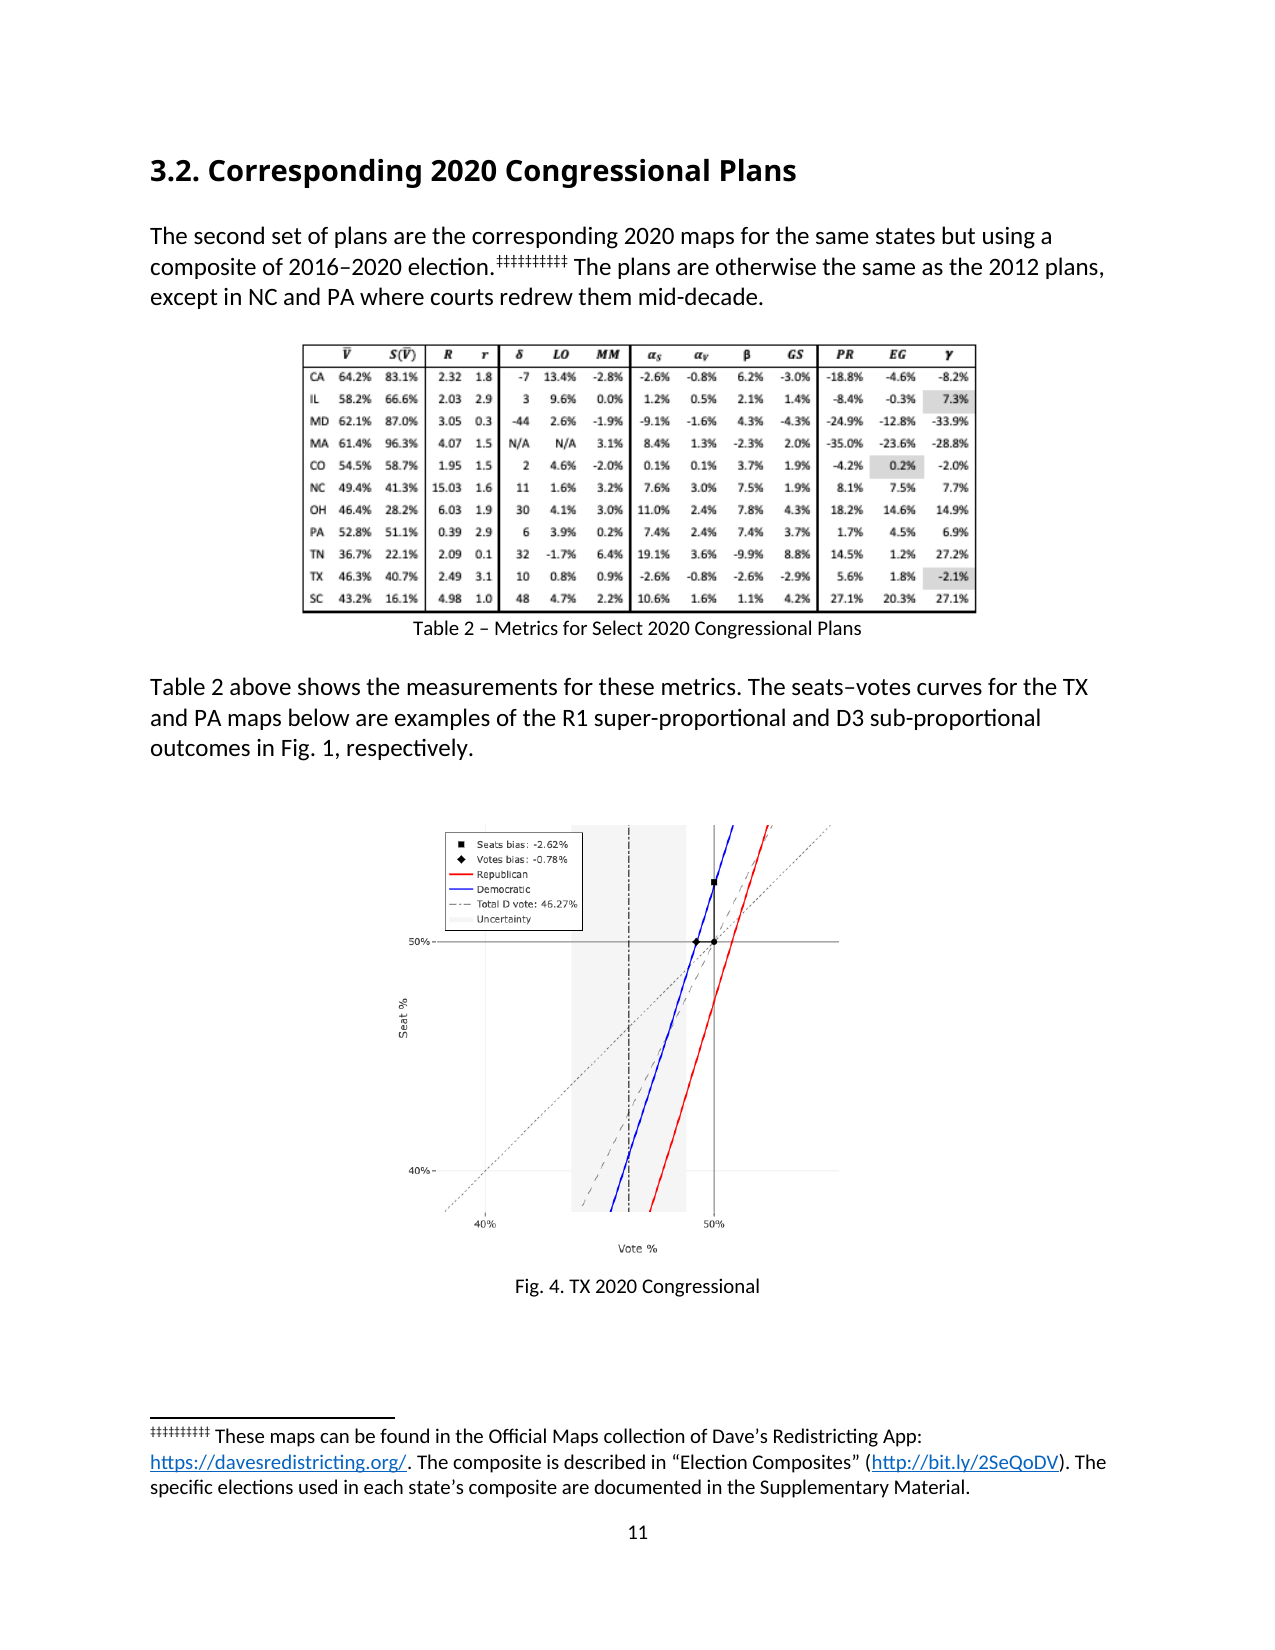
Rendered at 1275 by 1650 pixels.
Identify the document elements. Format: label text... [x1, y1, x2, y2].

text Table 2 – Metrics for Select 2020 Congressional Plans [150, 615, 1125, 641]
text Fig. 4. TX 2020 Congressional [150, 1273, 1125, 1299]
text The second set of plans are the corresponding 2020 maps for the same states but using a composite of 2016–2020 election. The plans are otherwise the same as the 2012 plans, except in NC and PA where courts redrew them mid-decade. [150, 220, 1125, 312]
text Table 2 above shows the measurements for these metrics. The seats–votes curves for the TX and PA maps below are examples of the R1 super-proportional and D3 sub-proportional outcomes in Fig. 1, respectively. [150, 671, 1125, 763]
picture [374, 793, 901, 1274]
subtitle 3.2. Corresponding 2020 Congressional Plans [150, 150, 1125, 190]
picture [300, 342, 978, 616]
